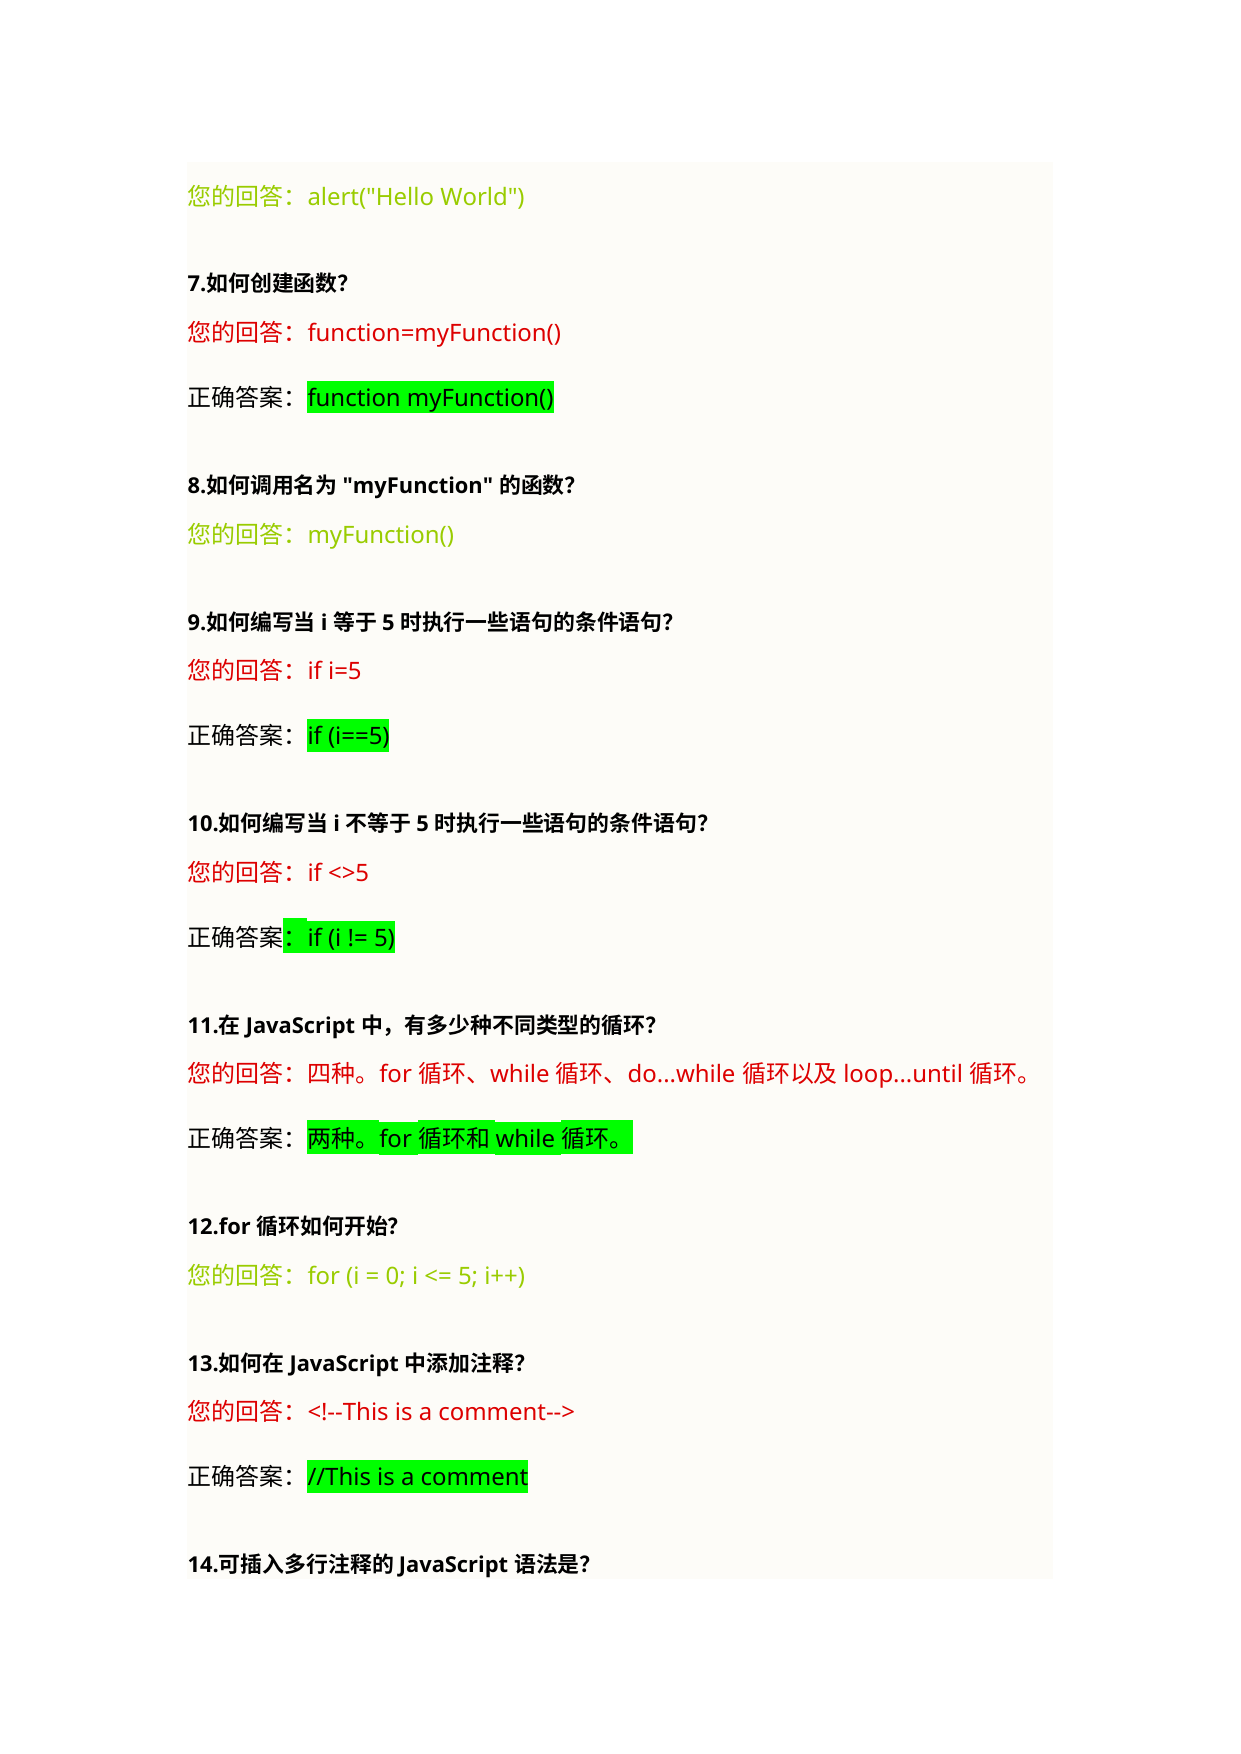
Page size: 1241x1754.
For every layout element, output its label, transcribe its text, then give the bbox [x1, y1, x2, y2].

text 正确答案：两种。for 循环和 while 循环。 [187, 1105, 1053, 1170]
text 您的回答：if <>5 [187, 838, 1053, 903]
text 8.如何调用名为 "myFunction" 的函数？ [187, 468, 1053, 500]
text 您的回答：四种。for 循环、while 循环、do...while 循环以及 loop...until 循环。 [187, 1040, 1053, 1105]
text 11.在 JavaScript 中，有多少种不同类型的循环？ [187, 1007, 1053, 1040]
text 正确答案：if (i != 5) [187, 903, 1053, 968]
text 14.可插入多行注释的 JavaScript 语法是？ [187, 1547, 1053, 1579]
text 10.如何编写当 i 不等于 5 时执行一些语句的条件语句？ [187, 806, 1053, 838]
text 您的回答：<!--This is a comment--> [187, 1378, 1053, 1443]
text 您的回答：if i=5 [187, 637, 1053, 702]
text 您的回答：alert("Hello World") [187, 162, 1053, 227]
text 正确答案：if (i==5) [187, 702, 1053, 767]
text 您的回答：for (i = 0; i <= 5; i++) [187, 1241, 1053, 1306]
text 正确答案：//This is a comment [187, 1443, 1053, 1508]
text 9.如何编写当 i 等于 5 时执行一些语句的条件语句？ [187, 604, 1053, 637]
text 13.如何在 JavaScript 中添加注释？ [187, 1345, 1053, 1378]
text 您的回答：function=myFunction() [187, 298, 1053, 363]
text 12.for 循环如何开始？ [187, 1209, 1053, 1241]
text 您的回答：myFunction() [187, 500, 1053, 565]
text 7.如何创建函数？ [187, 266, 1053, 298]
text 正确答案：function myFunction() [187, 363, 1053, 428]
